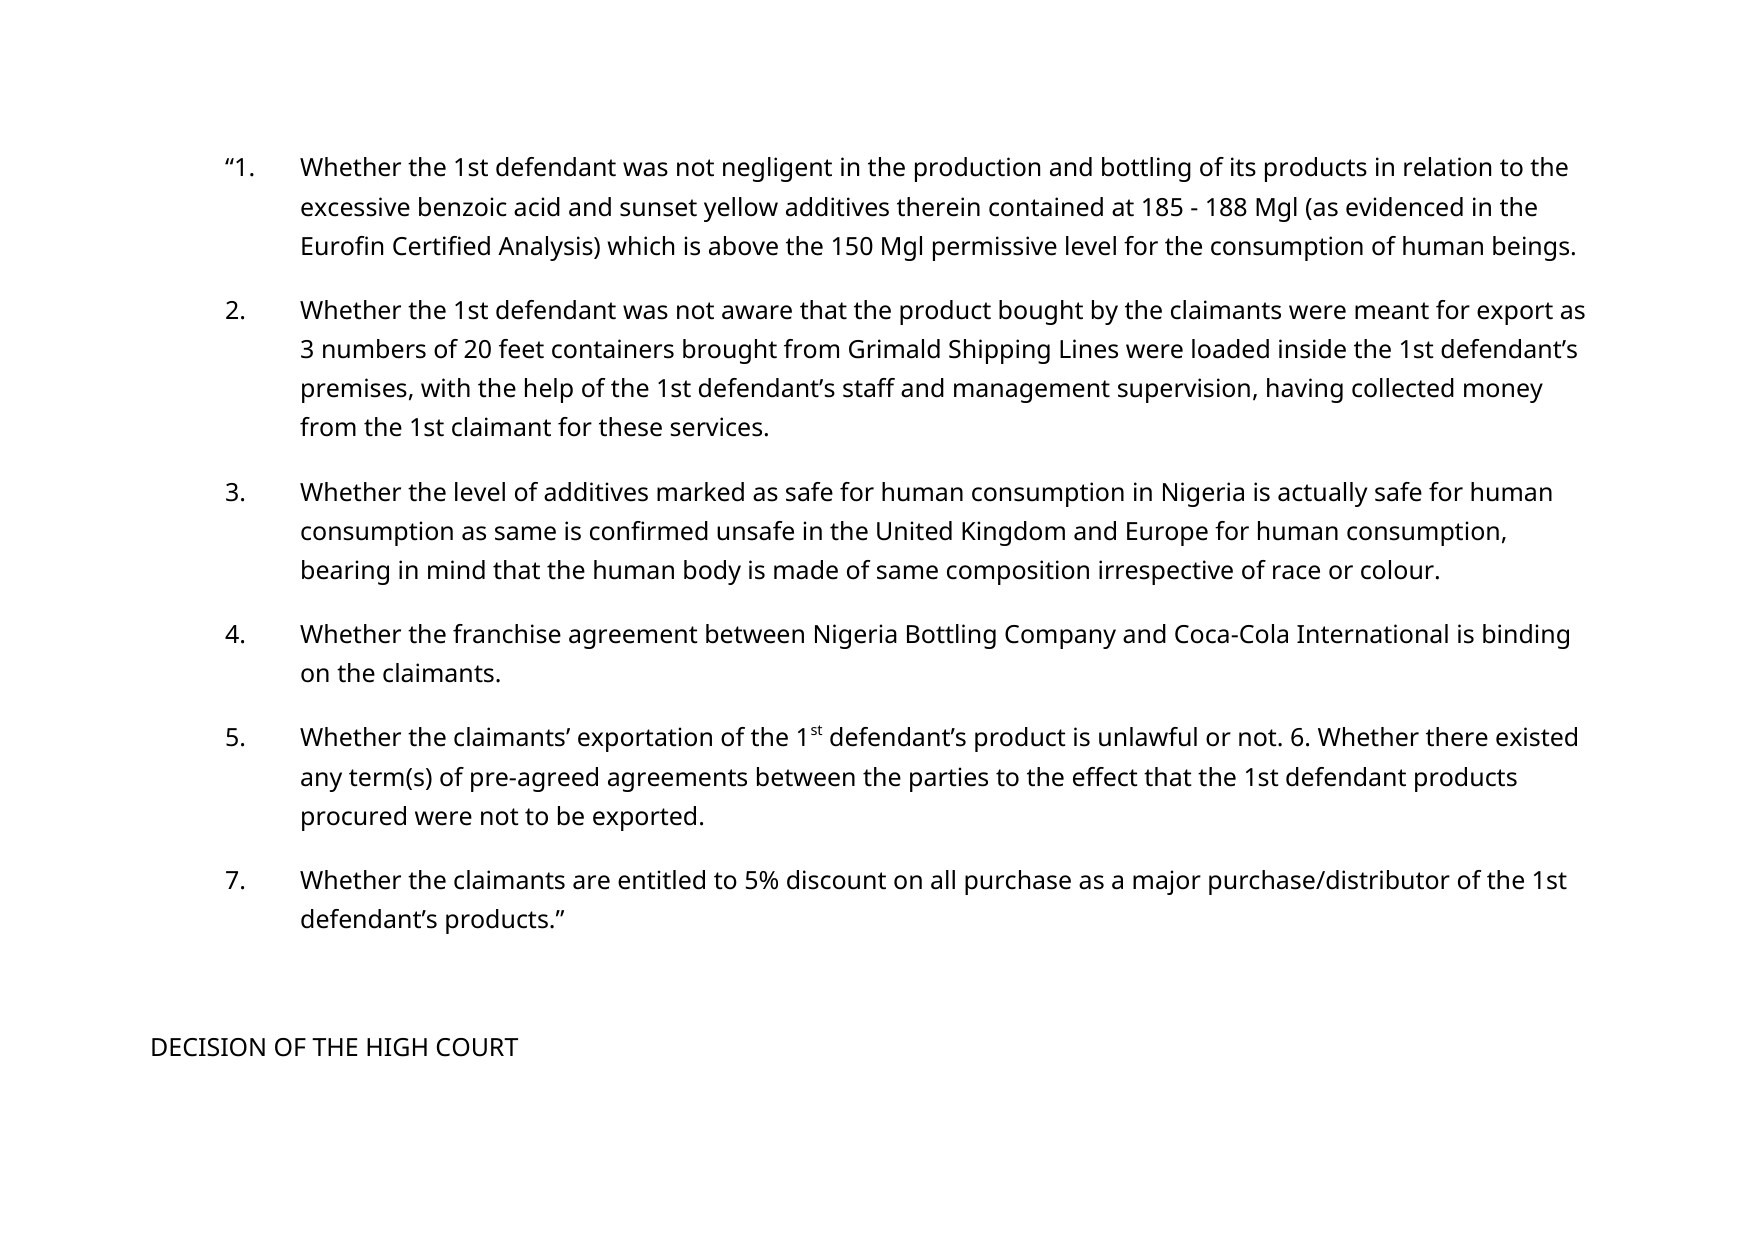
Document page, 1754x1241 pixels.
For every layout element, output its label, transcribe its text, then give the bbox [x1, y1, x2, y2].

text 7. Whether the claimants are entitled to 5% discount on all purchase as a major purchase/distributor of the 1st defendant’s products.” [225, 862, 1604, 936]
text 5. Whether the claimants’ exportation of the 1st defendant’s product is unlawful or not. 6. Whether there existed any term(s) of pre-agreed agreements between the parties to the effect that the 1st defendant products procured were not to be exported. [225, 720, 1604, 832]
text DECISION OF THE HIGH COURT [150, 1030, 1604, 1064]
text 4. Whether the franchise agreement between Nigeria Bottling Company and Coca-Cola International is binding on the claimants. [225, 617, 1604, 690]
text 2. Whether the 1st defendant was not aware that the product bought by the claimants were meant for export as 3 numbers of 20 feet containers brought from Grimald Shipping Lines were loaded inside the 1st defendant’s premises, with the help of the 1st defendant’s staff and management supervision, having collected money from the 1st claimant for these services. [225, 292, 1604, 444]
text “1. Whether the 1st defendant was not negligent in the production and bottling of its products in relation to the excessive benzoic acid and sunset yellow additives therein contained at 185 - 188 Mgl (as evidenced in the Eurofin Certified Analysis) which is above the 150 Mgl permissive level for the consumption of human beings. [225, 150, 1604, 262]
text 3. Whether the level of additives marked as safe for human consumption in Nigeria is actually safe for human consumption as same is confirmed unsafe in the United Kingdom and Europe for human consumption, bearing in mind that the human body is made of same composition irrespective of race or colour. [225, 474, 1604, 587]
